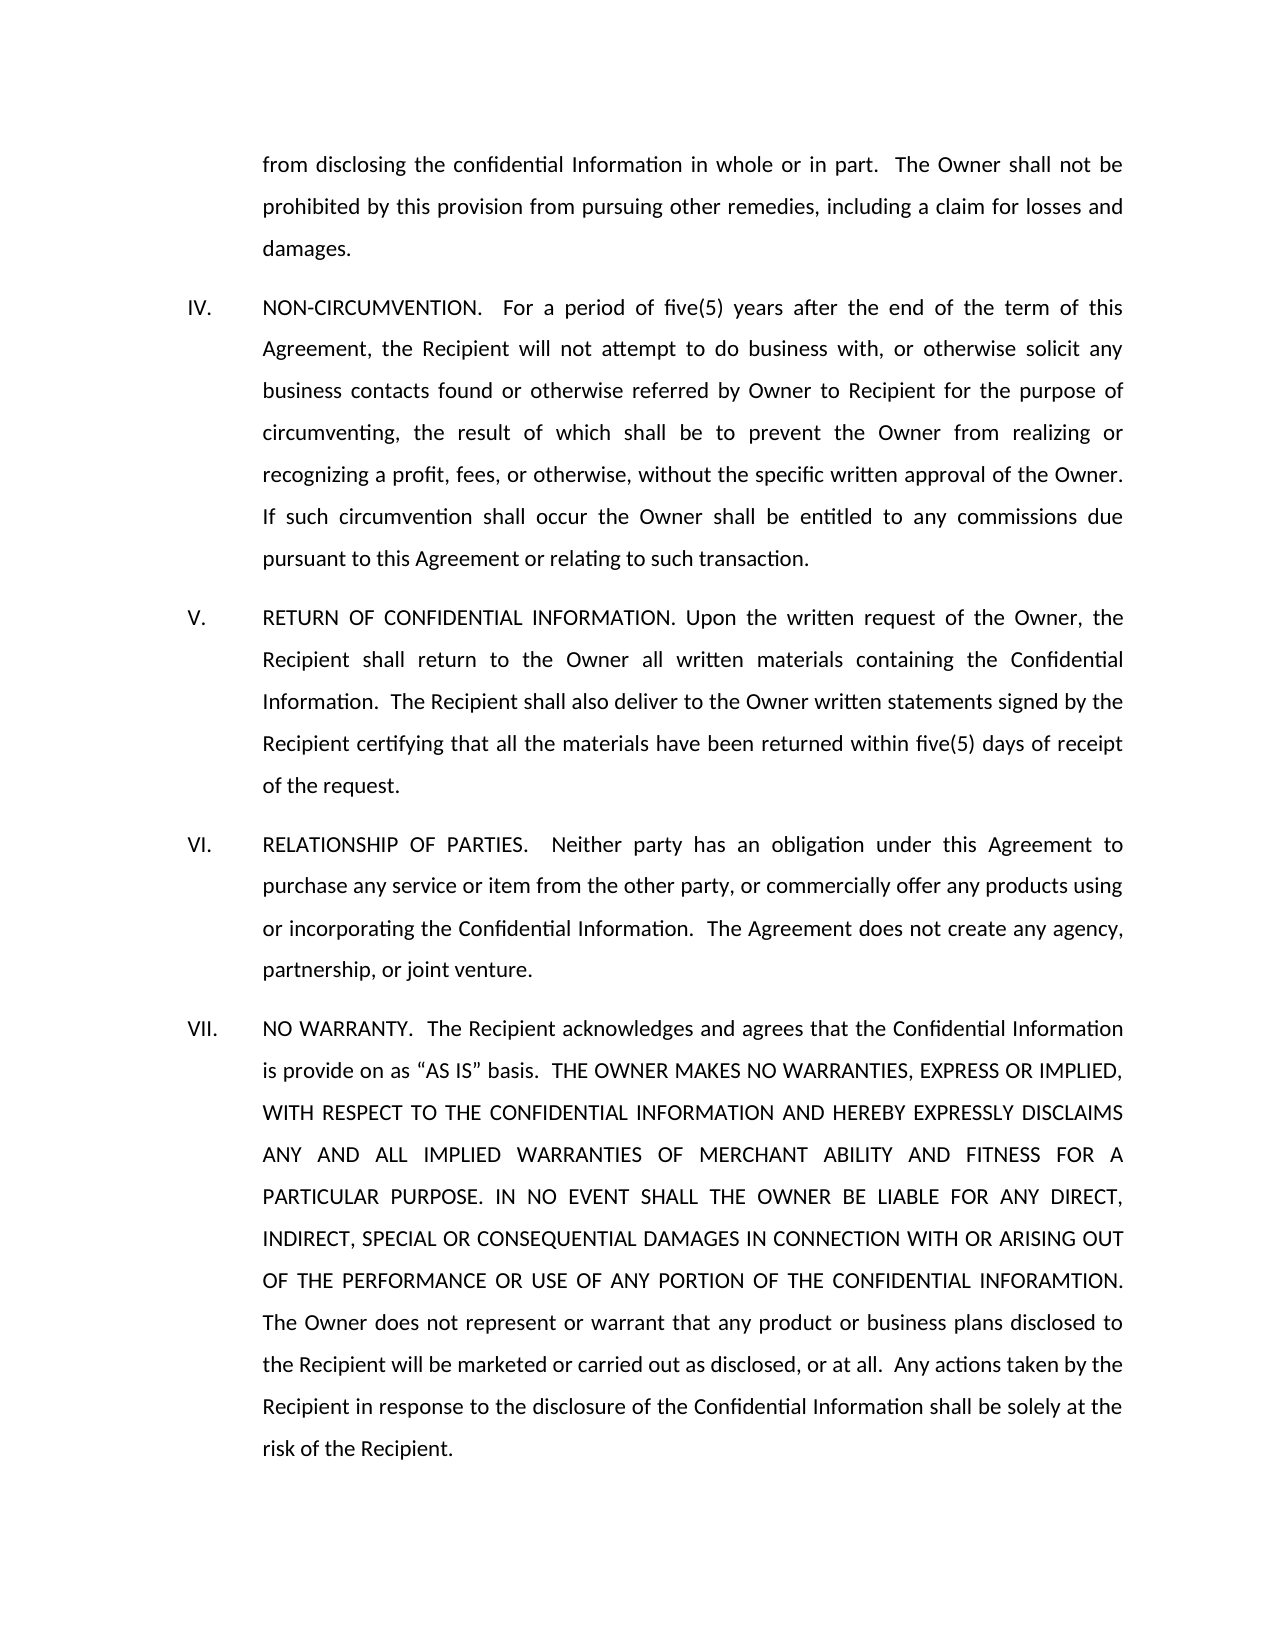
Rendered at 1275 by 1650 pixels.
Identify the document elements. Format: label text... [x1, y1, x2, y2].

text VI. RELATIONSHIP OF PARTIES. Neither party has an obligation under this Agreement to purchase any service or item from the other party, or commercially offer any products using or incorporating the Confidential Information. The Agreement does not create any agency, partnership, or joint venture. [187, 830, 1125, 984]
text V. RETURN OF CONFIDENTIAL INFORMATION. Upon the written request of the Owner, the Recipient shall return to the Owner all written materials containing the Confidential Information. The Recipient shall also deliver to the Owner written statements signed by the Recipient certifying that all the materials have been returned within five(5) days of receipt of the request. [187, 603, 1125, 799]
text VII. NO WARRANTY. The Recipient acknowledges and agrees that the Confidential Information is provide on as “AS IS” basis. THE OWNER MAKES NO WARRANTIES, EXPRESS OR IMPLIED, WITH RESPECT TO THE CONFIDENTIAL INFORMATION AND HEREBY EXPRESSLY DISCLAIMS ANY AND ALL IMPLIED WARRANTIES OF MERCHANT ABILITY AND FITNESS FOR A PARTICULAR PURPOSE. IN NO EVENT SHALL THE OWNER BE LIABLE FOR ANY DIRECT, INDIRECT, SPECIAL OR CONSEQUENTIAL DAMAGES IN CONNECTION WITH OR ARISING OUT OF THE PERFORMANCE OR USE OF ANY PORTION OF THE CONFIDENTIAL INFORAMTION. The Owner does not represent or warrant that any product or business plans disclosed to the Recipient will be marketed or carried out as disclosed, or at all. Any actions taken by the Recipient in response to the disclosure of the Confidential Information shall be solely at the risk of the Recipient. [187, 1014, 1125, 1462]
text IV. NON-CIRCUMVENTION. For a period of five(5) years after the end of the term of this Agreement, the Recipient will not attempt to do business with, or otherwise solicit any business contacts found or otherwise referred by Owner to Recipient for the purpose of circumventing, the result of which shall be to prevent the Owner from realizing or recognizing a profit, fees, or otherwise, without the specific written approval of the Owner. If such circumvention shall occur the Owner shall be entitled to any commissions due pursuant to this Agreement or relating to such transaction. [187, 293, 1125, 572]
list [187, 150, 1125, 262]
